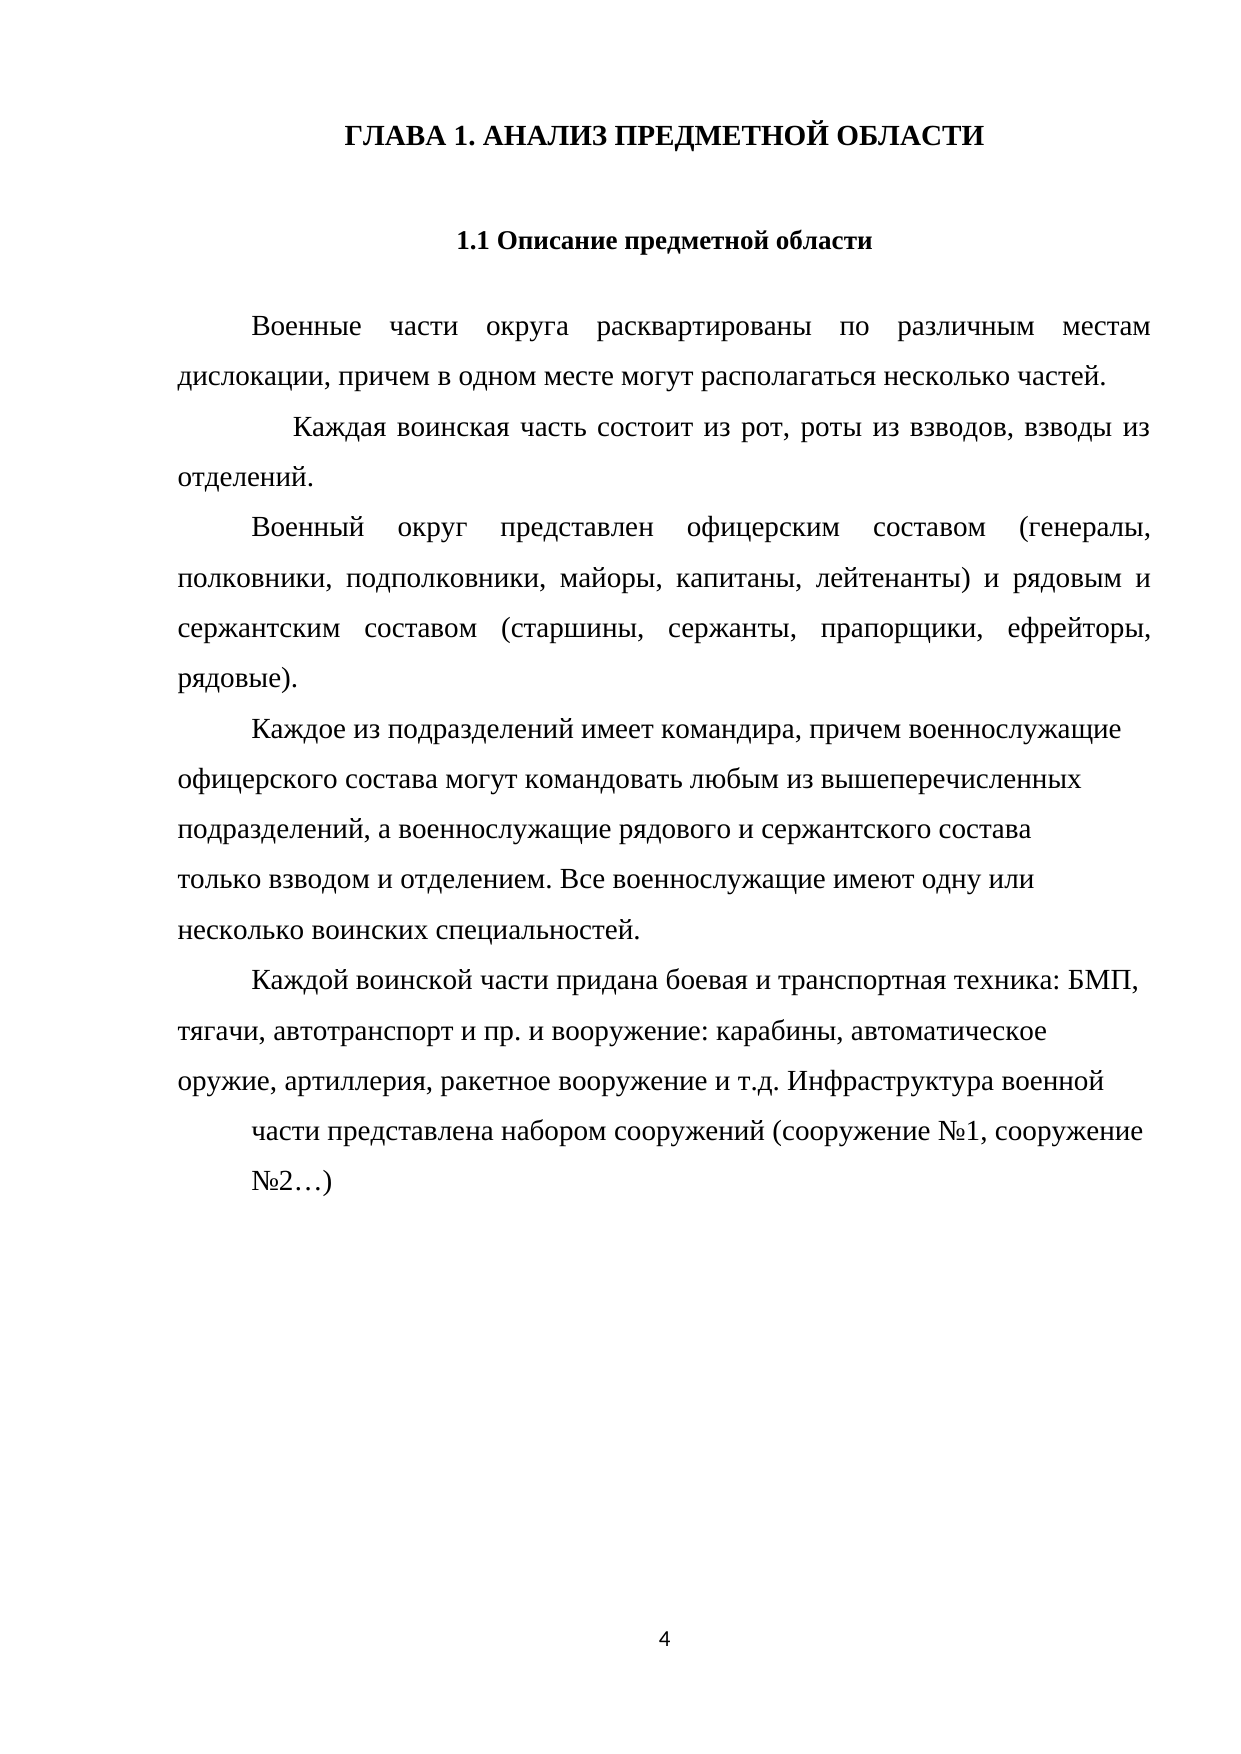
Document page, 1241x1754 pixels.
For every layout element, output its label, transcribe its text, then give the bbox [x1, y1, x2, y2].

subtitle 1.1 Описание предметной области [177, 224, 1152, 256]
text части представлена набором сооружений (сооружение №1, сооружение [177, 1113, 1152, 1147]
text несколько воинских специальностей. [177, 912, 1152, 946]
text оружие, артиллерия, ракетное вооружение и т.д. Инфраструктура военной [177, 1063, 1152, 1096]
subtitle ГЛАВА 1. АНАЛИЗ ПРЕДМЕТНОЙ ОБЛАСТИ [177, 118, 1152, 152]
text тягачи, автотранспорт и пр. и вооружение: карабины, автоматическое [177, 1013, 1152, 1046]
text №2…) [177, 1163, 1152, 1197]
text только взводом и отделением. Все военнослужащие имеют одну или [177, 862, 1152, 895]
text Каждое из подразделений имеет командира, причем военнослужащие [177, 711, 1152, 744]
text офицерского состава могут командовать любым из вышеперечисленных [177, 761, 1152, 794]
text Военный округ представлен офицерским составом (генералы, полковники, подполковники, майоры, капитаны, лейтенанты) и рядовым и сержантским составом (старшины, сержанты, прапорщики, ефрейторы, рядовые). [177, 509, 1152, 694]
text Каждой воинской части придана боевая и транспортная техника: БМП, [177, 962, 1152, 996]
text Военные части округа расквартированы по различным местам дислокации, причем в одном месте могут располагаться несколько частей. [177, 308, 1152, 392]
text Каждая воинская часть состоит из рот, роты из взводов, взводы из отделений. [177, 409, 1152, 493]
text подразделений, а военнослужащие рядового и сержантского состава [177, 811, 1152, 845]
